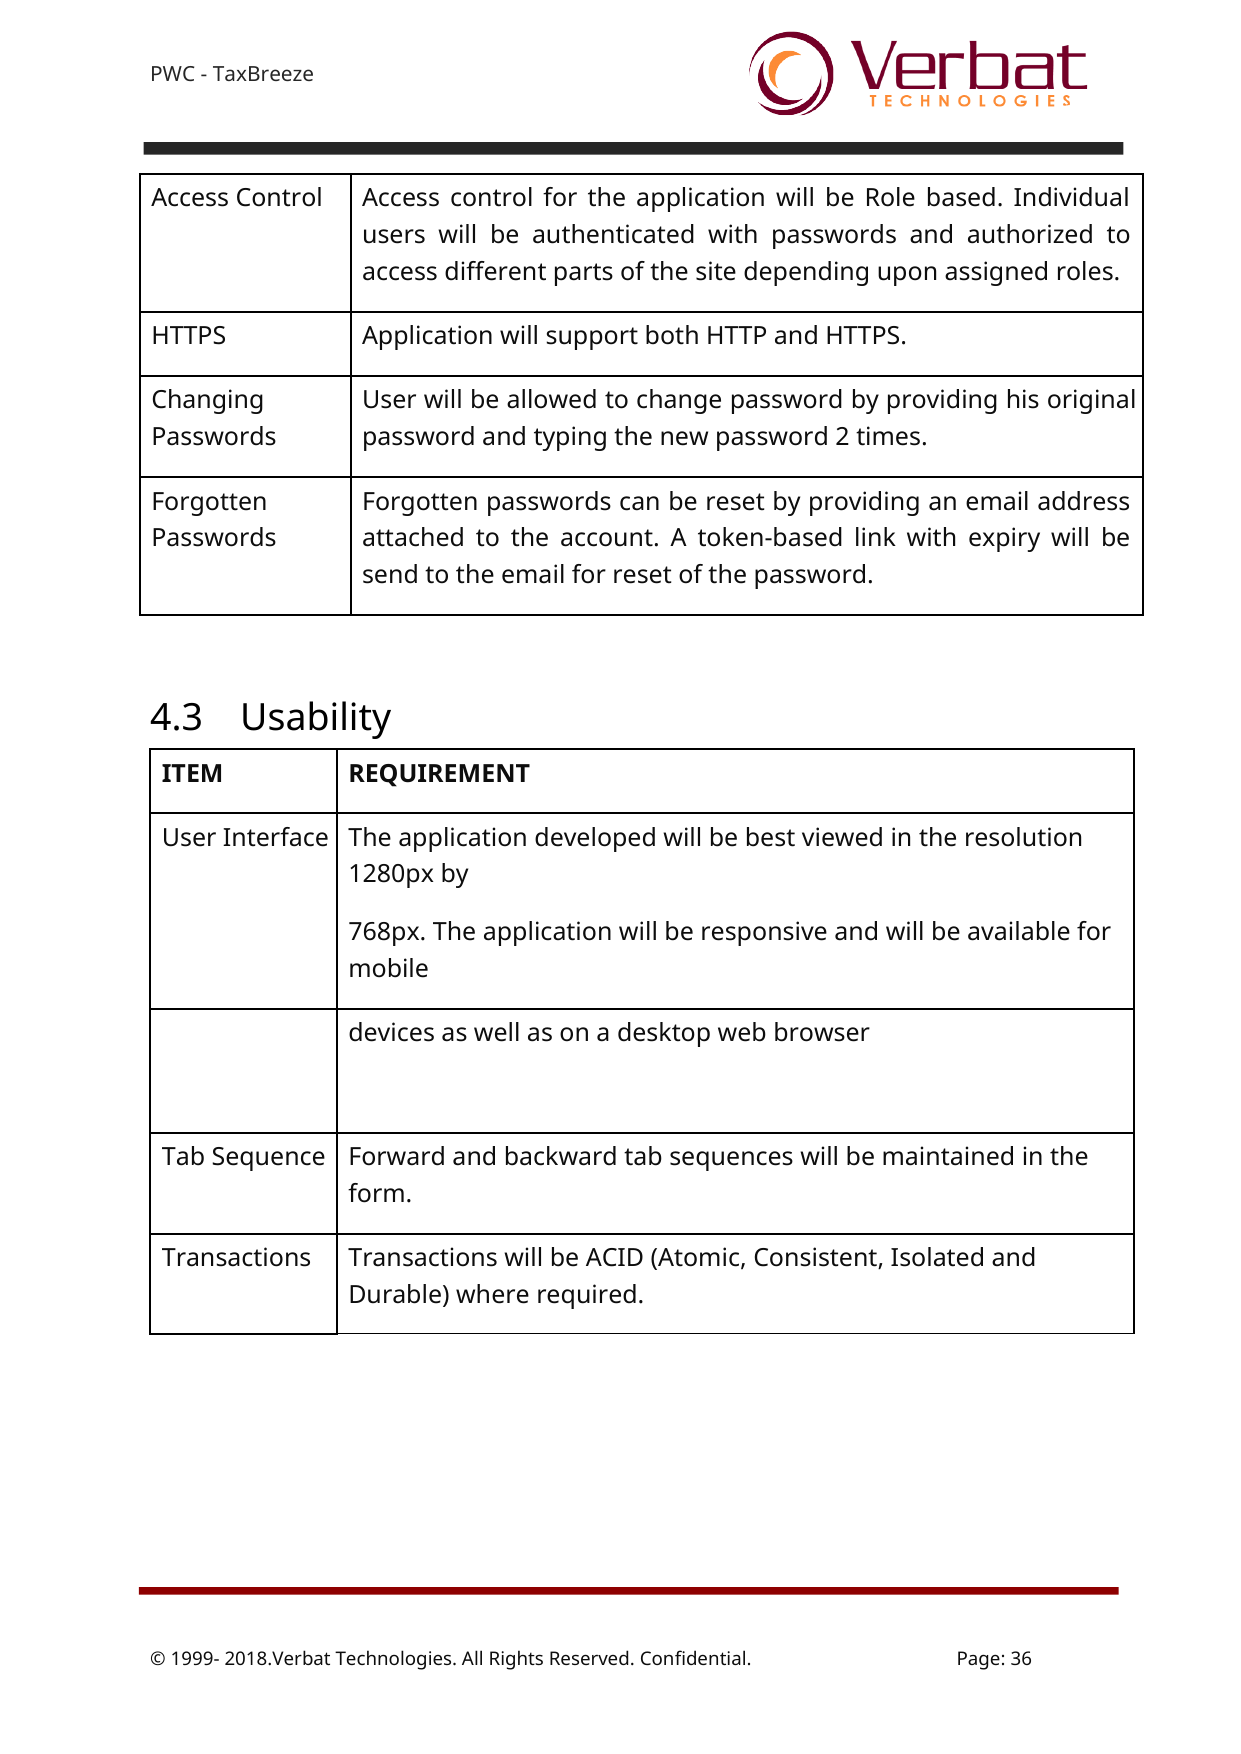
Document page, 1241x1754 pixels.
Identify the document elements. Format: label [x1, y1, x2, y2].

picture [745, 27, 1089, 115]
